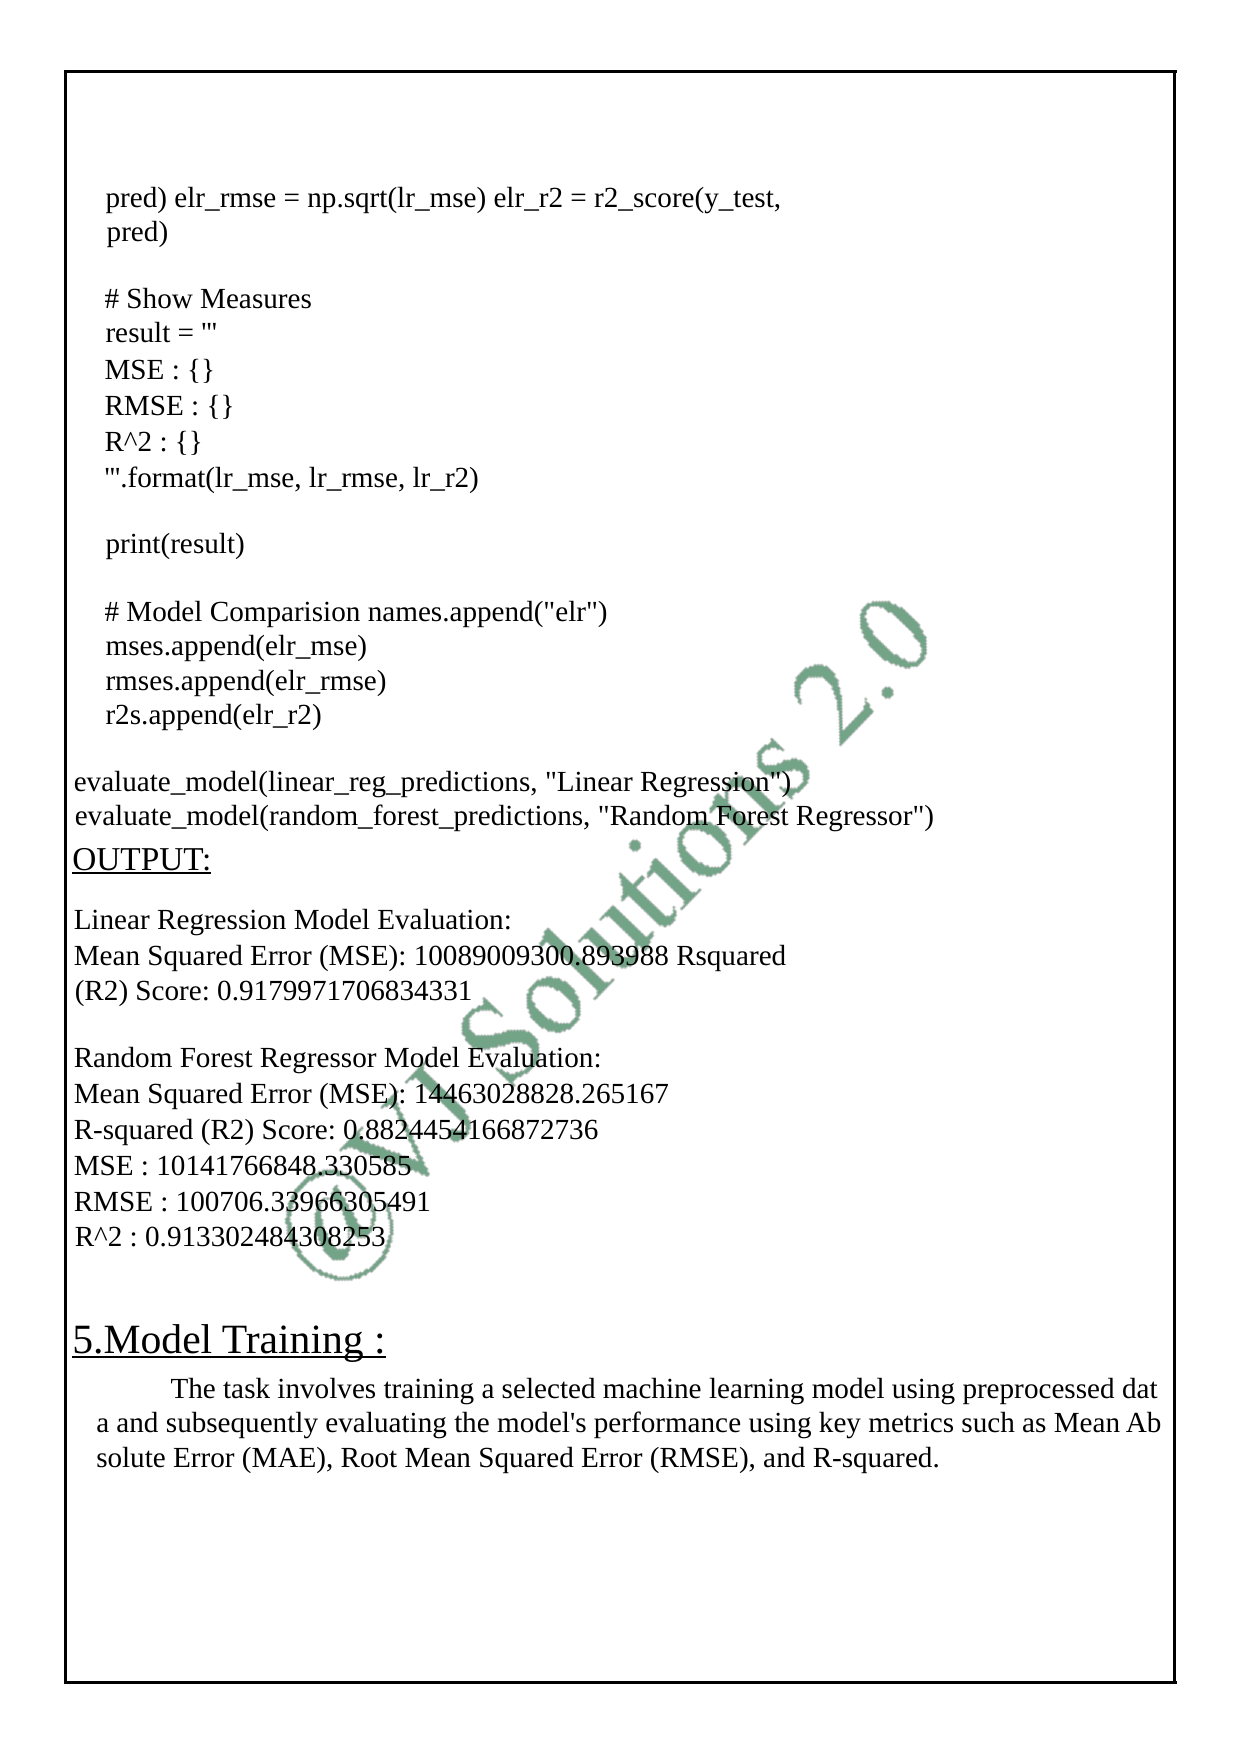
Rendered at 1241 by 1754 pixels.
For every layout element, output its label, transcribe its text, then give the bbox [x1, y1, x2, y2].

text '''.format(lr_mse, lr_rmse, lr_r2) print(result) [104, 460, 625, 560]
picture [683, 564, 977, 764]
text R^2 : {} [104, 424, 1165, 458]
picture [270, 1252, 405, 1314]
text The task involves training a selected machine learning model using preprocessed dat a and subsequently evaluating the model's performance using key metrics such as Mean Ab solute Error (MAE), Root Mean Squared Error (RMSE), and R-squared. [96, 1371, 1165, 1473]
text Random Forest Regressor Model Evaluation: [73, 1040, 1165, 1073]
text pred) elr_rmse = np.sqrt(lr_mse) elr_r2 = r2_score(y_test, pred) [105, 180, 782, 248]
text R-squared (R2) Score: 0.8824454166872736 [73, 1112, 1165, 1146]
text # Show Measures result = ''' [104, 281, 384, 349]
text Linear Regression Model Evaluation: [73, 902, 1165, 936]
picture [611, 832, 811, 839]
text 5.Model Training : [72, 1314, 1166, 1362]
picture [417, 1007, 642, 1040]
text RMSE : 100706.33966305491 R^2 : 0.913302484308253 [73, 1184, 486, 1252]
text OUTPUT: [72, 839, 1166, 877]
text MSE : 10141766848.330585 [73, 1148, 1165, 1182]
text Mean Squared Error (MSE): 10089009300.893988 Rsquared (R2) Score: 0.9179971706834331 [73, 938, 796, 1007]
picture [550, 877, 767, 902]
text Mean Squared Error (MSE): 14463028828.265167 [73, 1076, 1165, 1109]
text evaluate_model(linear_reg_predictions, "Linear Regression") evaluate_model(random_forest_predictions, "Random Forest Regressor") [73, 764, 1165, 832]
text RMSE : {} [104, 388, 1165, 421]
text # Model Comparision names.append("elr") mses.append(elr_mse) rmses.append(elr_rmse) r2s.append(elr_r2) [104, 594, 608, 731]
text MSE : {} [104, 352, 1165, 385]
